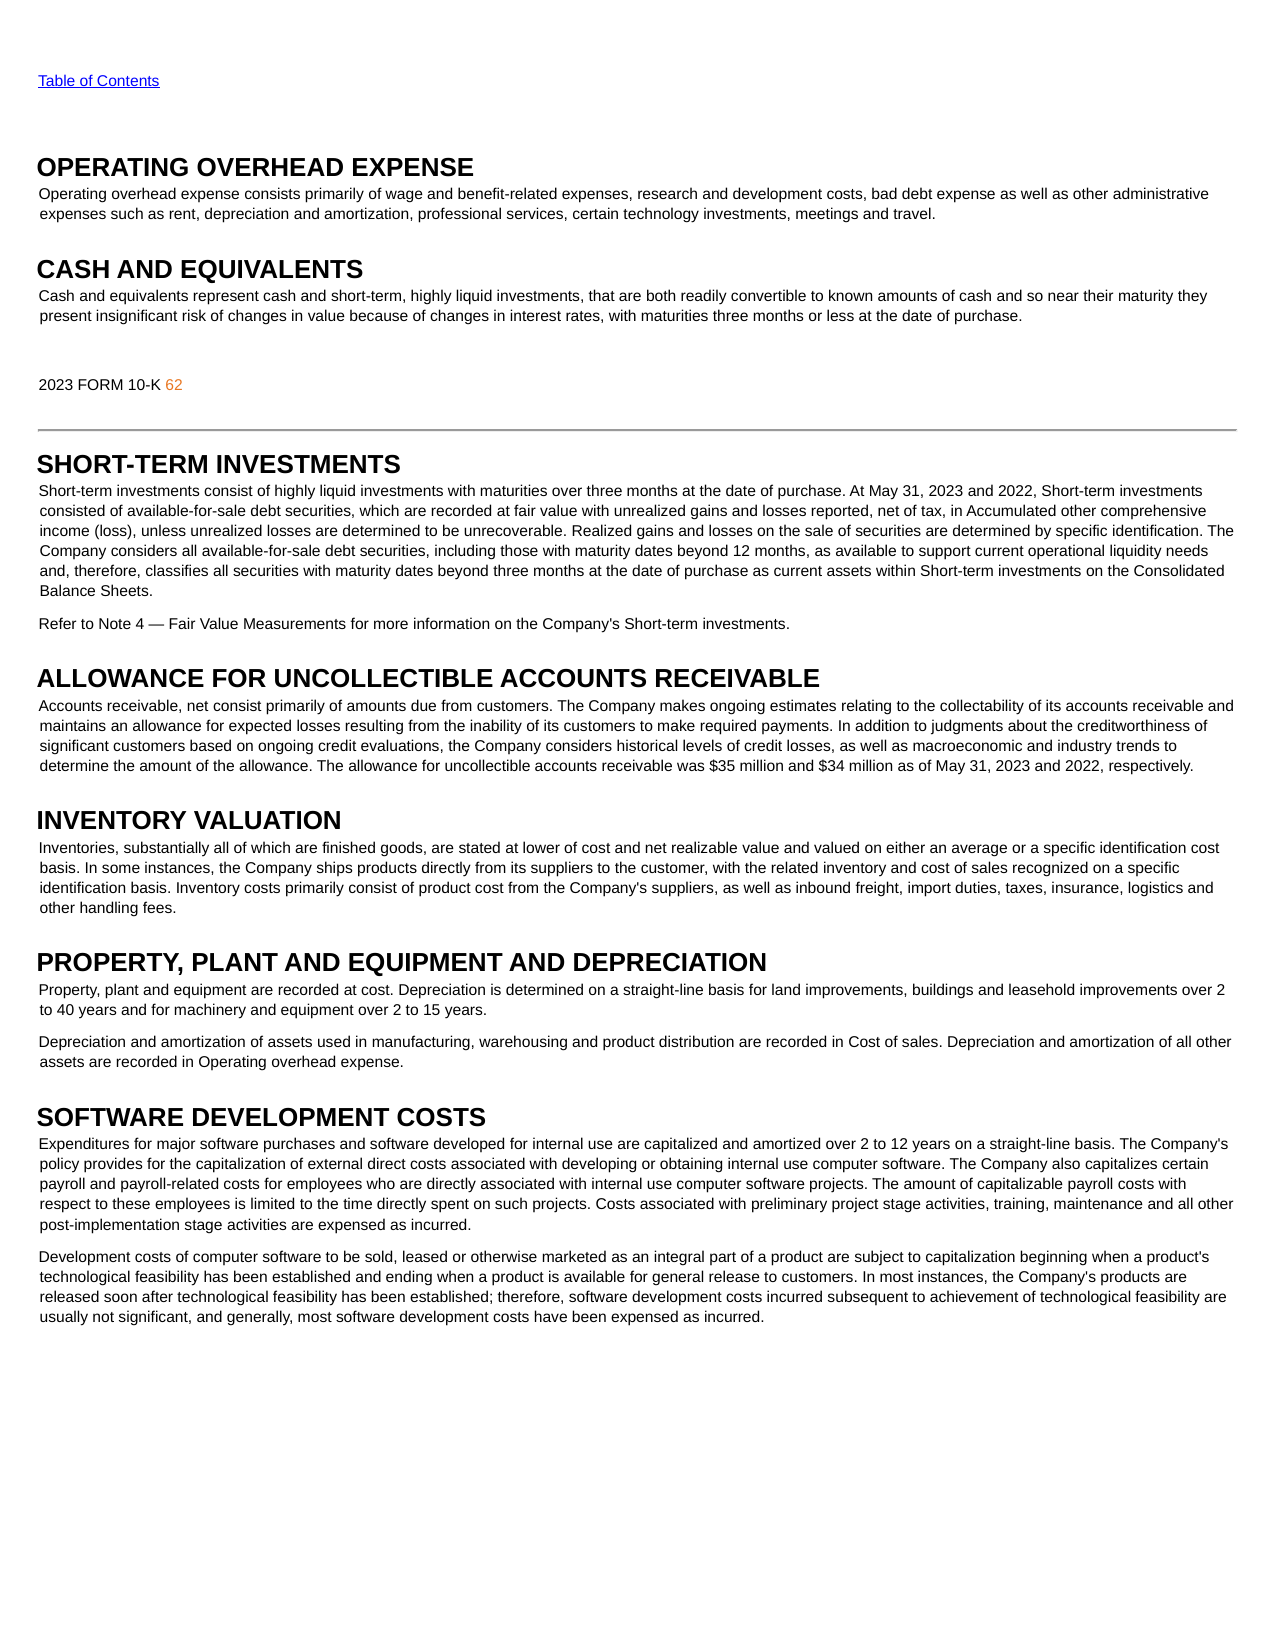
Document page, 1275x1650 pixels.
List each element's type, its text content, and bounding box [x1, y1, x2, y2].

text Property, plant and equipment are recorded at cost. Depreciation is determined on a straight-line basis for land improvements, buildings and leasehold improvements over 2 to 40 years and for machinery and equipment over 2 to 15 years. [38, 980, 1236, 1018]
text Cash and equivalents represent cash and short-term, highly liquid investments, that are both readily convertible to known amounts of cash and so near their maturity they present insignificant risk of changes in value because of changes in interest rates, with maturities three months or less at the date of purchase. [38, 287, 1236, 325]
text Operating overhead expense consists primarily of wage and benefit-related expenses, research and development costs, bad debt expense as well as other administrative expenses such as rent, depreciation and amortization, professional services, certain technology investments, meetings and travel. [38, 185, 1236, 223]
subtitle CASH AND EQUIVALENTS [36, 254, 1237, 284]
text Short-term investments consist of highly liquid investments with maturities over three months at the date of purchase. At May 31, 2023 and 2022, Short-term investments consisted of available-for-sale debt securities, which are recorded at fair value with unrealized gains and losses reported, net of tax, in Accumulated other comprehensive income (loss), unless unrealized losses are determined to be unrecoverable. Realized gains and losses on the sale of securities are determined by specific identification. The Company considers all available-for-sale debt securities, including those with maturity dates beyond 12 months, as available to support current operational liquidity needs and, therefore, classifies all securities with maturity dates beyond three months at the date of purchase as current assets within Short-term investments on the Consolidated Balance Sheets. [38, 482, 1236, 600]
text Accounts receivable, net consist primarily of amounts due from customers. The Company makes ongoing estimates relating to the collectability of its accounts receivable and maintains an allowance for expected losses resulting from the inability of its customers to make required payments. In addition to judgments about the creditworthiness of significant customers based on ongoing credit evaluations, the Company considers historical levels of credit losses, as well as macroeconomic and industry trends to determine the amount of the allowance. The allowance for uncollectible accounts receivable was $35 million and $34 million as of May 31, 2023 and 2022, respectively. [38, 696, 1236, 774]
subtitle INVENTORY VALUATION [36, 805, 1237, 835]
subtitle OPERATING OVERHEAD EXPENSE [36, 152, 1237, 182]
subtitle SHORT-TERM INVESTMENTS [36, 449, 1237, 478]
text Expenditures for major software purchases and software developed for internal use are capitalized and amortized over 2 to 12 years on a straight-line basis. The Company's policy provides for the capitalization of external direct costs associated with developing or obtaining internal use computer software. The Company also capitalizes certain payroll and payroll-related costs for employees who are directly associated with internal use computer software projects. The amount of capitalizable payroll costs with respect to these employees is limited to the time directly spent on such projects. Costs associated with preliminary project stage activities, training, maintenance and all other post-implementation stage activities are expensed as incurred. [38, 1135, 1236, 1233]
text 2023 FORM 10-K 62 [38, 375, 1236, 393]
subtitle ALLOWANCE FOR UNCOLLECTIBLE ACCOUNTS RECEIVABLE [36, 663, 1237, 693]
subtitle PROPERTY, PLANT AND EQUIPMENT AND DEPRECIATION [36, 947, 1237, 977]
text Development costs of computer software to be sold, leased or otherwise marketed as an integral part of a product are subject to capitalization beginning when a product's technological feasibility has been established and ending when a product is available for general release to customers. In most instances, the Company's products are released soon after technological feasibility has been established; therefore, software development costs incurred subsequent to achievement of technological feasibility are usually not significant, and generally, most software development costs have been expensed as incurred. [38, 1247, 1236, 1326]
text Refer to Note 4 — Fair Value Measurements for more information on the Company's Short-term investments. [38, 614, 1236, 632]
subtitle SOFTWARE DEVELOPMENT COSTS [36, 1102, 1237, 1132]
text Inventories, substantially all of which are finished goods, are stated at lower of cost and net realizable value and valued on either an average or a specific identification cost basis. In some instances, the Company ships products directly from its suppliers to the customer, with the related inventory and cost of sales recognized on a specific identification basis. Inventory costs primarily consist of product cost from the Company's suppliers, as well as inbound freight, import duties, taxes, insurance, logistics and other handling fees. [38, 838, 1236, 917]
text Depreciation and amortization of assets used in manufacturing, warehousing and product distribution are recorded in Cost of sales. Depreciation and amortization of all other assets are recorded in Operating overhead expense. [38, 1033, 1236, 1071]
